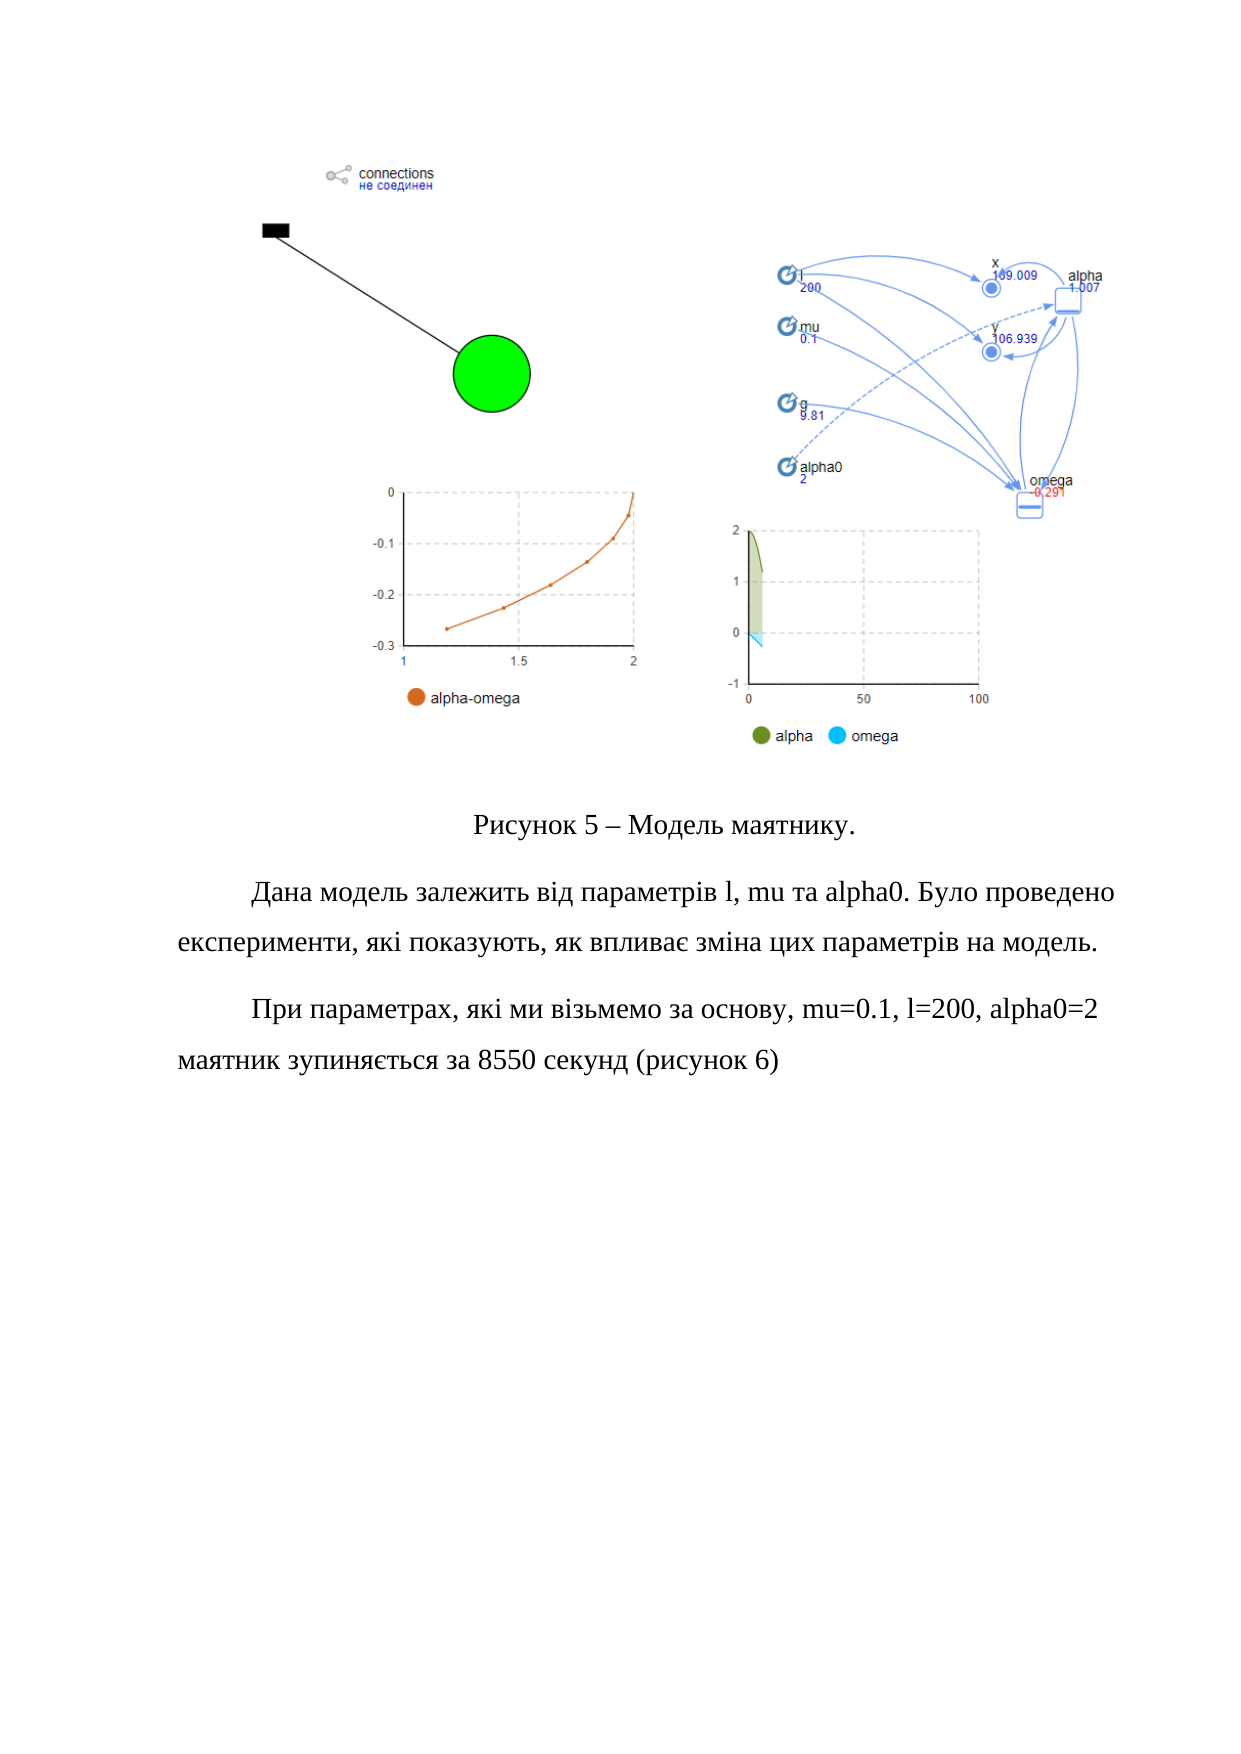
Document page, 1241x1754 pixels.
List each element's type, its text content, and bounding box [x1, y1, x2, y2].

picture [177, 118, 1152, 777]
text Рисунок 5 – Модель маятнику. [177, 807, 1152, 841]
text Дана модель залежить від параметрів l, mu та alpha0. Було проведено експерименти, які показують, як впливає зміна цих параметрів на модель. [177, 874, 1152, 958]
text При параметрах, які ми візьмемо за основу, mu=0.1, l=200, alpha0=2 маятник зупиняється за 8550 секунд (рисунок 6) [177, 992, 1152, 1075]
